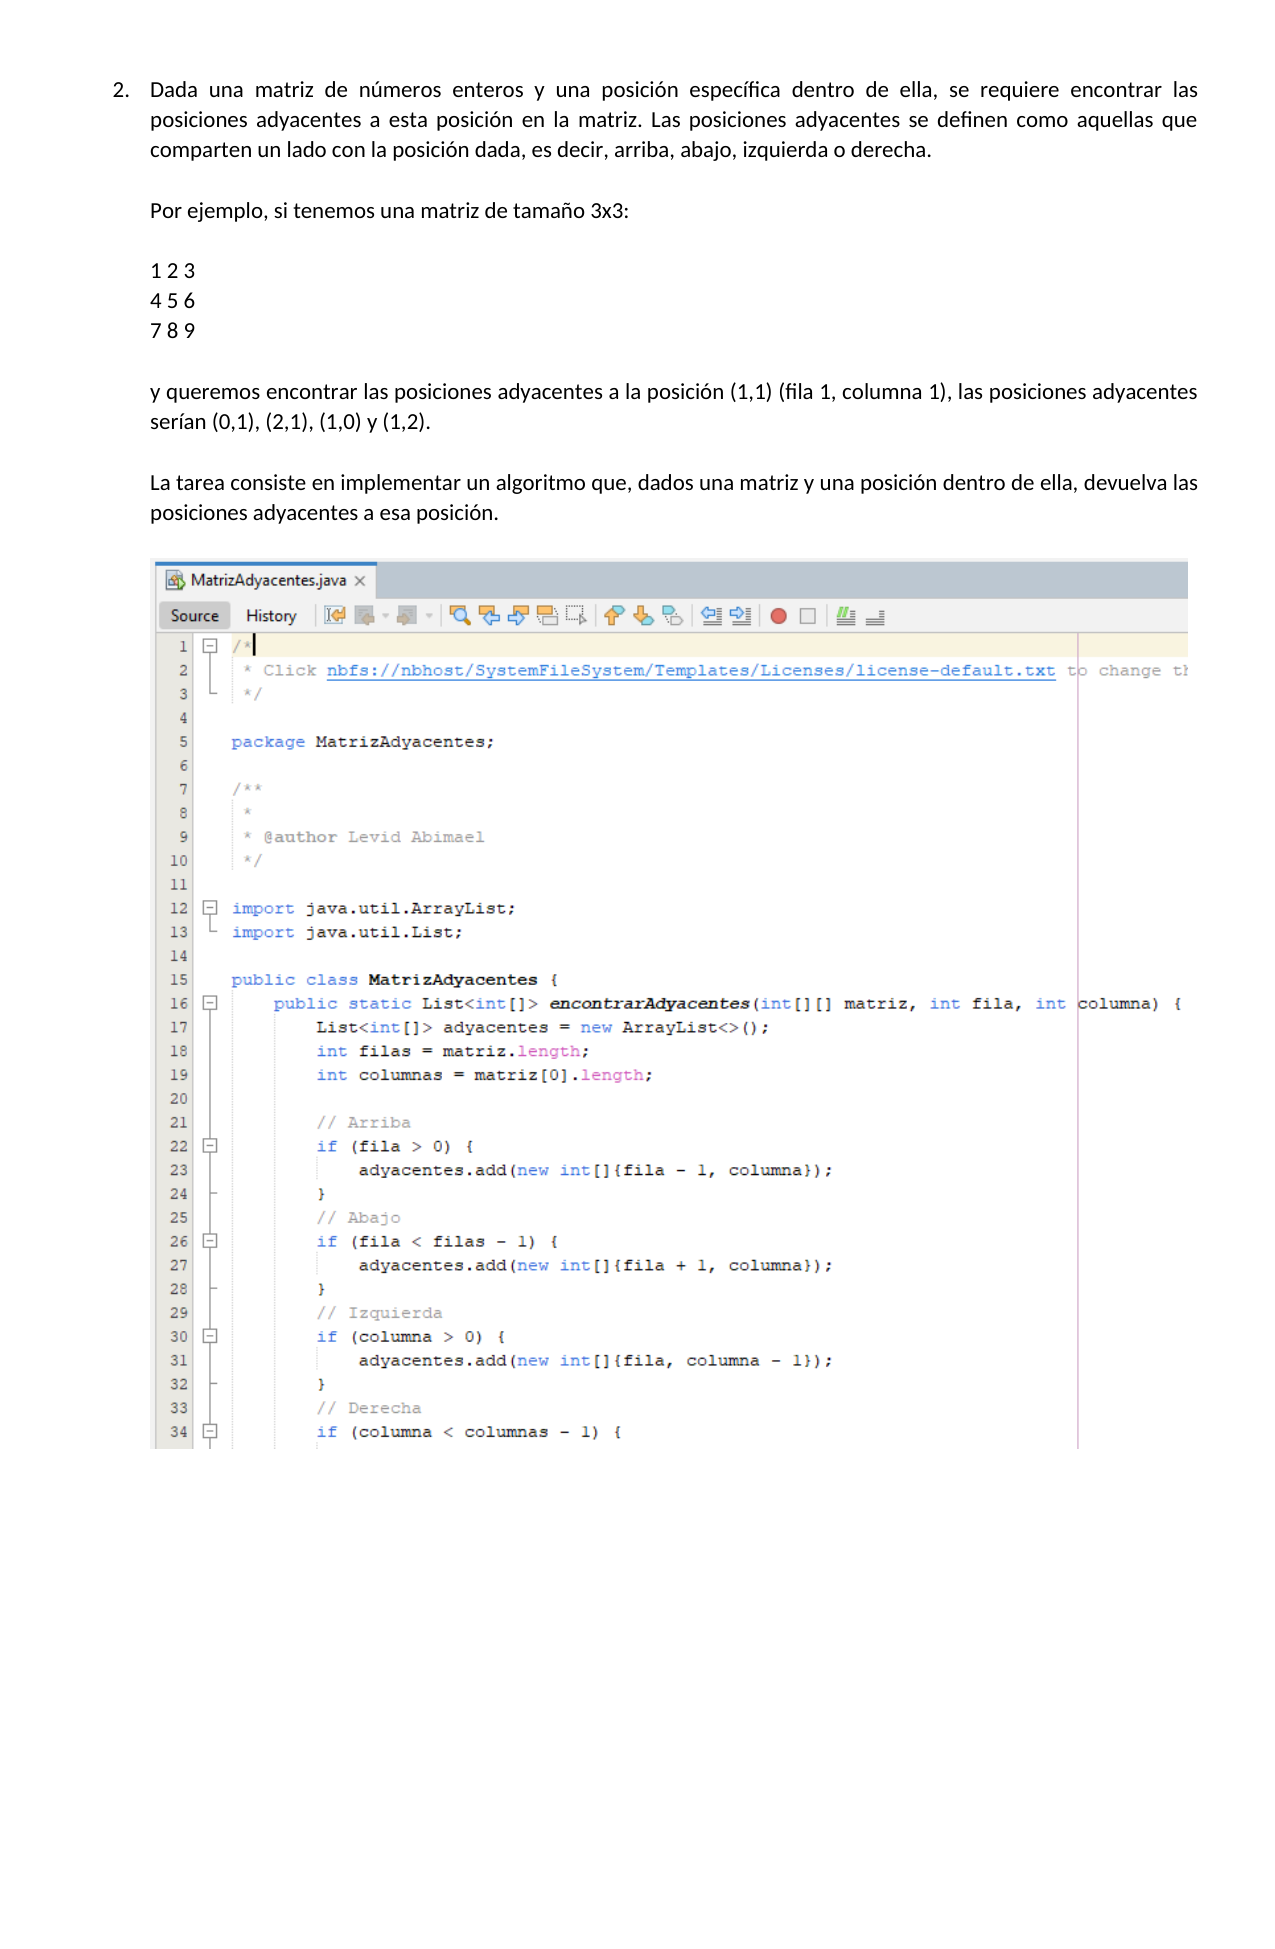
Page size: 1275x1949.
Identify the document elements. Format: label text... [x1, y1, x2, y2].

list Por ejemplo, si tenemos una matriz de tamaño 3x3: [150, 196, 1200, 224]
list 1 2 3 [150, 256, 1200, 284]
list Dada una matriz de números enteros y una posición específica dentro de ella, se requiere encontrar las posiciones adyacentes a esta posición en la matriz. Las posiciones adyacentes se definen como aquellas que comparten un lado con la posición dada, es decir, arriba, abajo, izquierda o derecha. [112, 75, 1200, 163]
list La tarea consiste en implementar un algoritmo que, dados una matriz y una posición dentro de ella, devuelva las posiciones adyacentes a esa posición. [150, 468, 1200, 526]
list y queremos encontrar las posiciones adyacentes a la posición (1,1) (fila 1, columna 1), las posiciones adyacentes serían (0,1), (2,1), (1,0) y (1,2). [150, 377, 1200, 435]
list 4 5 6 [150, 286, 1200, 314]
picture [150, 558, 1188, 1449]
list 7 8 9 [150, 317, 1200, 345]
